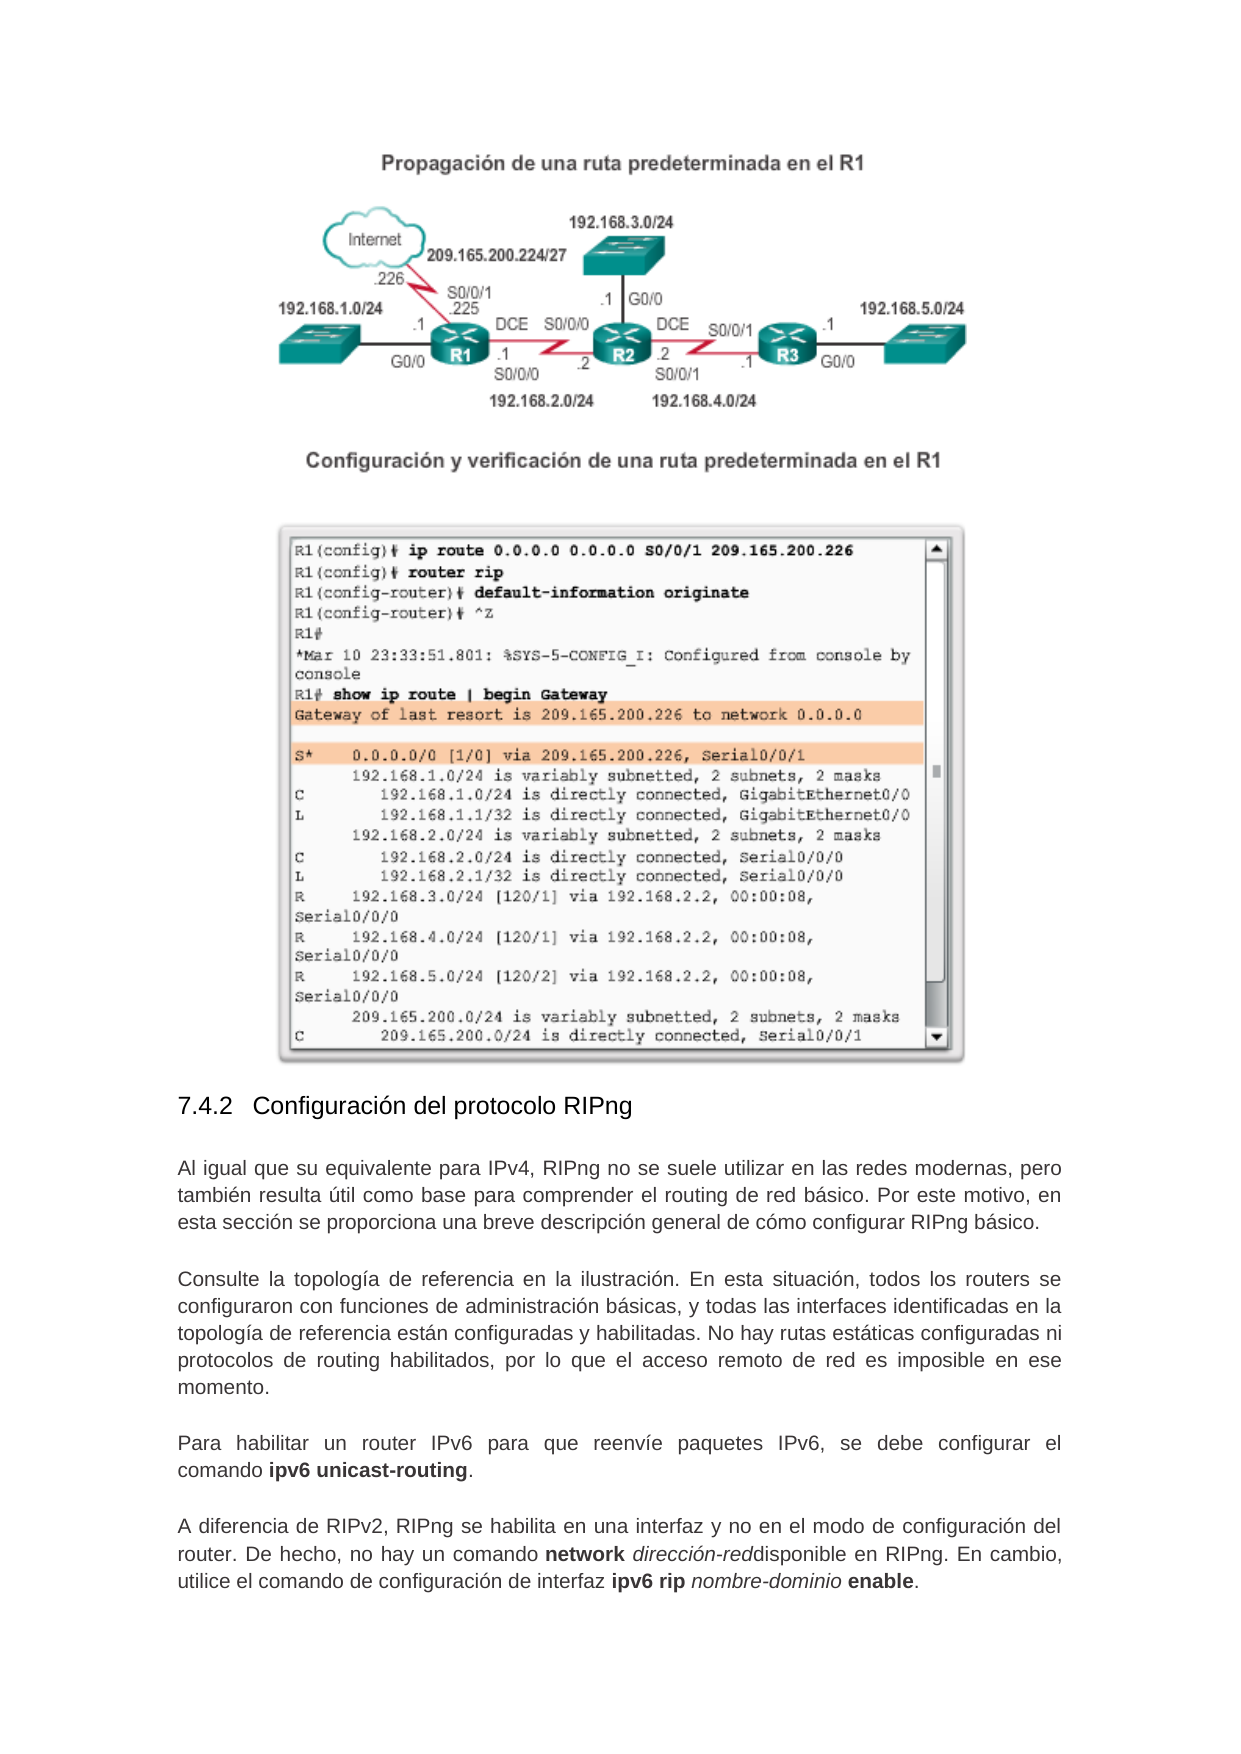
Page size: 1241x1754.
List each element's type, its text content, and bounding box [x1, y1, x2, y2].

text A diferencia de RIPv2, RIPng se habilita en una interfaz y no en el modo de configuración del router. De hecho, no hay un comando network dirección-reddisponible en RIPng. En cambio, utilice el comando de configuración de interfaz ipv6 rip nombre-dominio enable. [177, 1511, 1063, 1592]
picture [273, 147, 967, 418]
subtitle Configuración del protocolo RIPng [177, 1091, 1063, 1119]
text Consulte la topología de referencia en la ilustración. En esta situación, todos los routers se configuraron con funciones de administración básicas, y todas las interfaces identificadas en la topología de referencia están configuradas y habilitadas. No hay rutas estáticas configuradas ni protocolos de routing habilitados, por lo que el acceso remoto de red es imposible en ese momento. [177, 1263, 1063, 1399]
picture [275, 447, 966, 1066]
text Al igual que su equivalente para IPv4, RIPng no se suele utilizar en las redes modernas, pero también resulta útil como base para comprender el routing de red básico. Por este motivo, en esta sección se proporciona una breve descripción general de cómo configurar RIPng básico. [177, 1153, 1063, 1234]
text Para habilitar un router IPv6 para que reenvíe paquetes IPv6, se debe configurar el comando ipv6 unicast-routing. [177, 1428, 1063, 1482]
